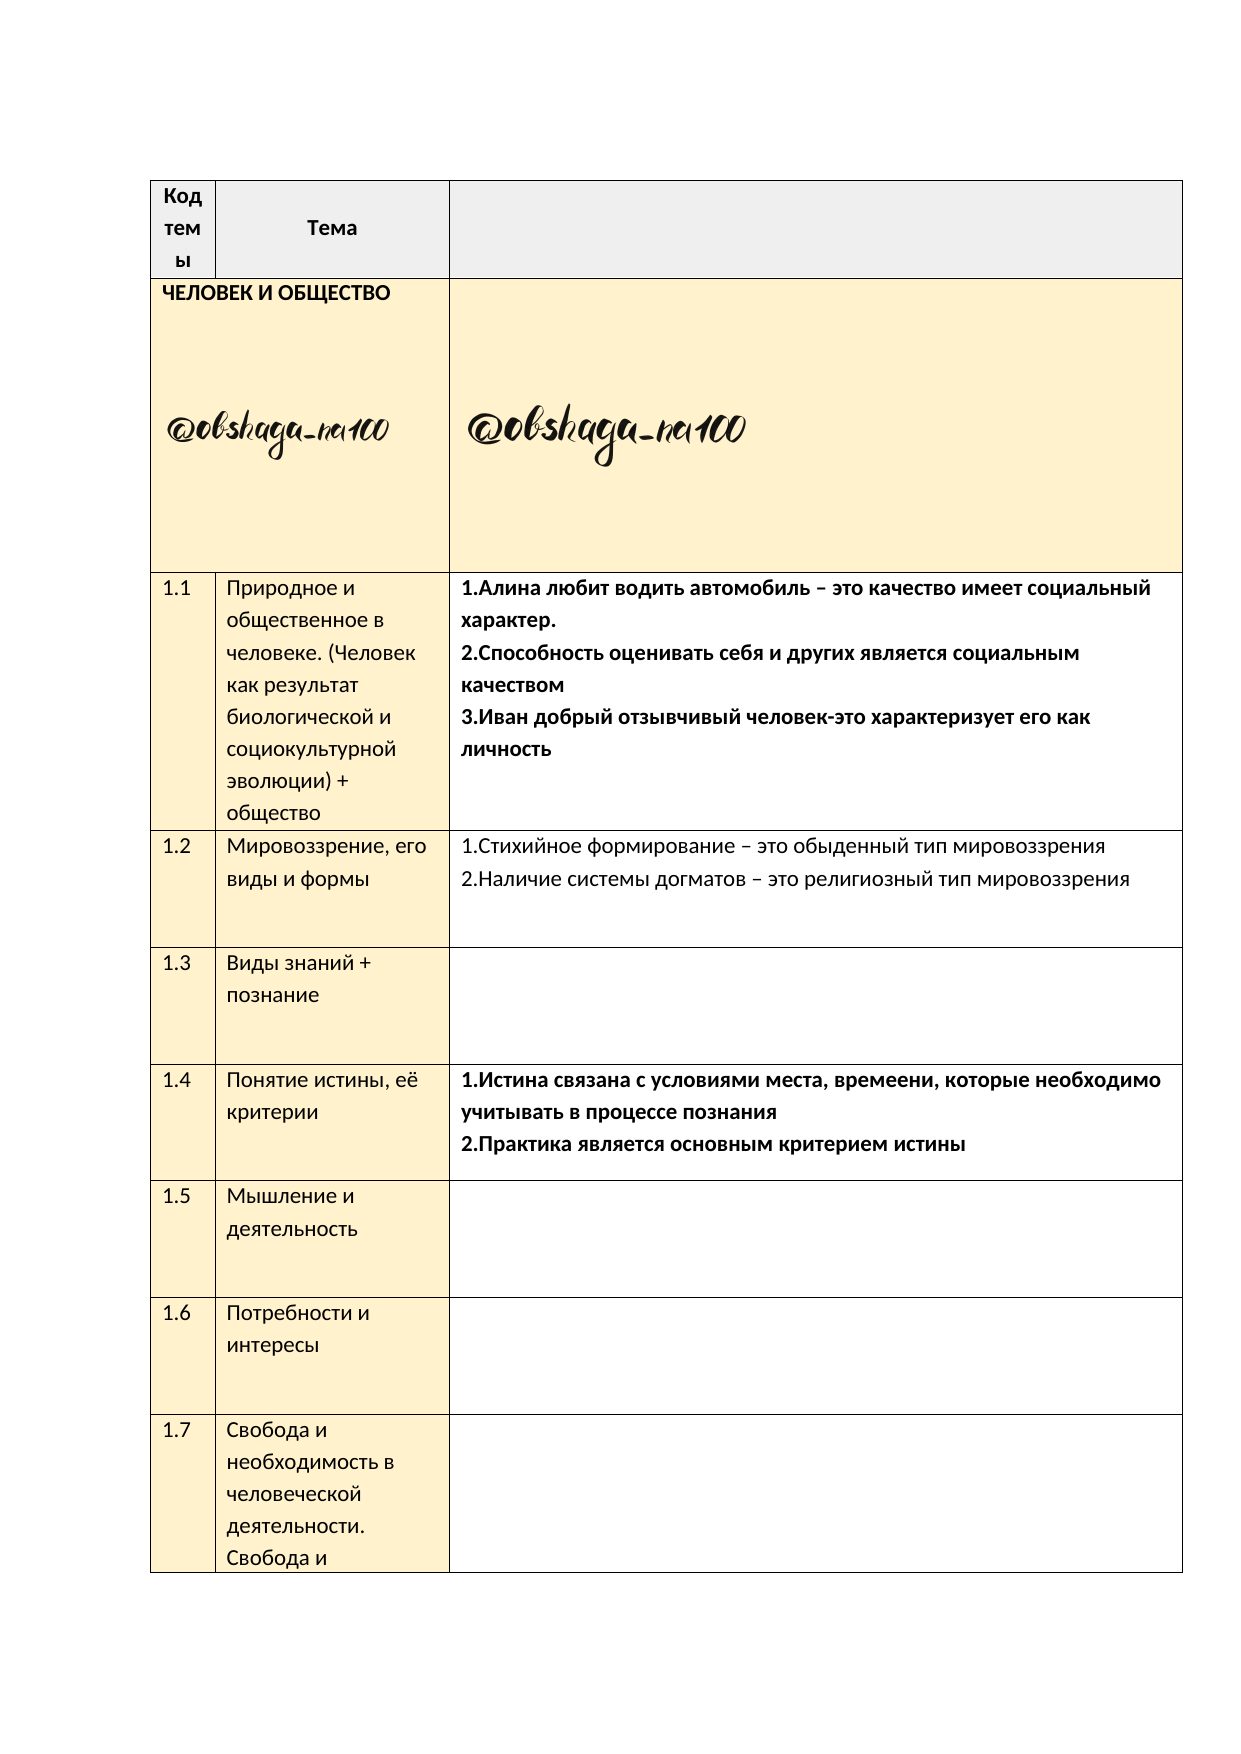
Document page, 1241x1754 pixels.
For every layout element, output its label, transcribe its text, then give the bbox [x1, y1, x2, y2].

table_cell ЧЕЛОВЕК И ОБЩЕСТВО [151, 279, 449, 572]
table_cell 1.7 [151, 1415, 215, 1572]
table_cell 1.5 [151, 1181, 215, 1297]
table_cell Мышление и деятельность [216, 1181, 449, 1297]
table_cell Виды знаний + познание [216, 948, 449, 1064]
table_cell 1.2 [151, 831, 215, 947]
table_cell 1.3 [151, 948, 215, 1064]
table_cell Природное и общественное в человеке. (Человек как результат биологической и социокультурной эволюции) + общество [216, 573, 449, 830]
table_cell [216, 1415, 449, 1572]
table_header Тема [216, 181, 449, 277]
table_cell [450, 1181, 1182, 1297]
table_cell Потребности и интересы [216, 1298, 449, 1414]
table_cell 1.Алина любит водить автомобиль – это качество имеет социальный характер. 2.Способность оценивать себя и других является социальным качеством 3.Иван добрый отзывчивый человек-это характеризует его как личность [450, 573, 1182, 830]
table_cell [450, 279, 1182, 572]
table_header Код темы [151, 181, 215, 277]
table_cell Понятие истины, её критерии [216, 1065, 449, 1180]
table_cell [450, 1415, 1182, 1572]
picture [161, 310, 393, 541]
picture [460, 278, 751, 569]
table_cell 1.6 [151, 1298, 215, 1414]
table_cell 1.Истина связана с условиями места, времеени, которые необходимо учитывать в процессе познания 2.Практика является основным критерием истины [450, 1065, 1182, 1180]
table_cell Мировоззрение, его виды и формы [216, 831, 449, 947]
table_cell [450, 1298, 1182, 1414]
table_cell 1.Стихийное формирование – это обыденный тип мировоззрения 2.Наличие системы догматов – это религиозный тип мировоззрения [450, 831, 1182, 947]
table_cell 1.4 [151, 1065, 215, 1180]
table_cell [450, 948, 1182, 1064]
table_header [450, 181, 1182, 277]
table_cell 1.1 [151, 573, 215, 830]
